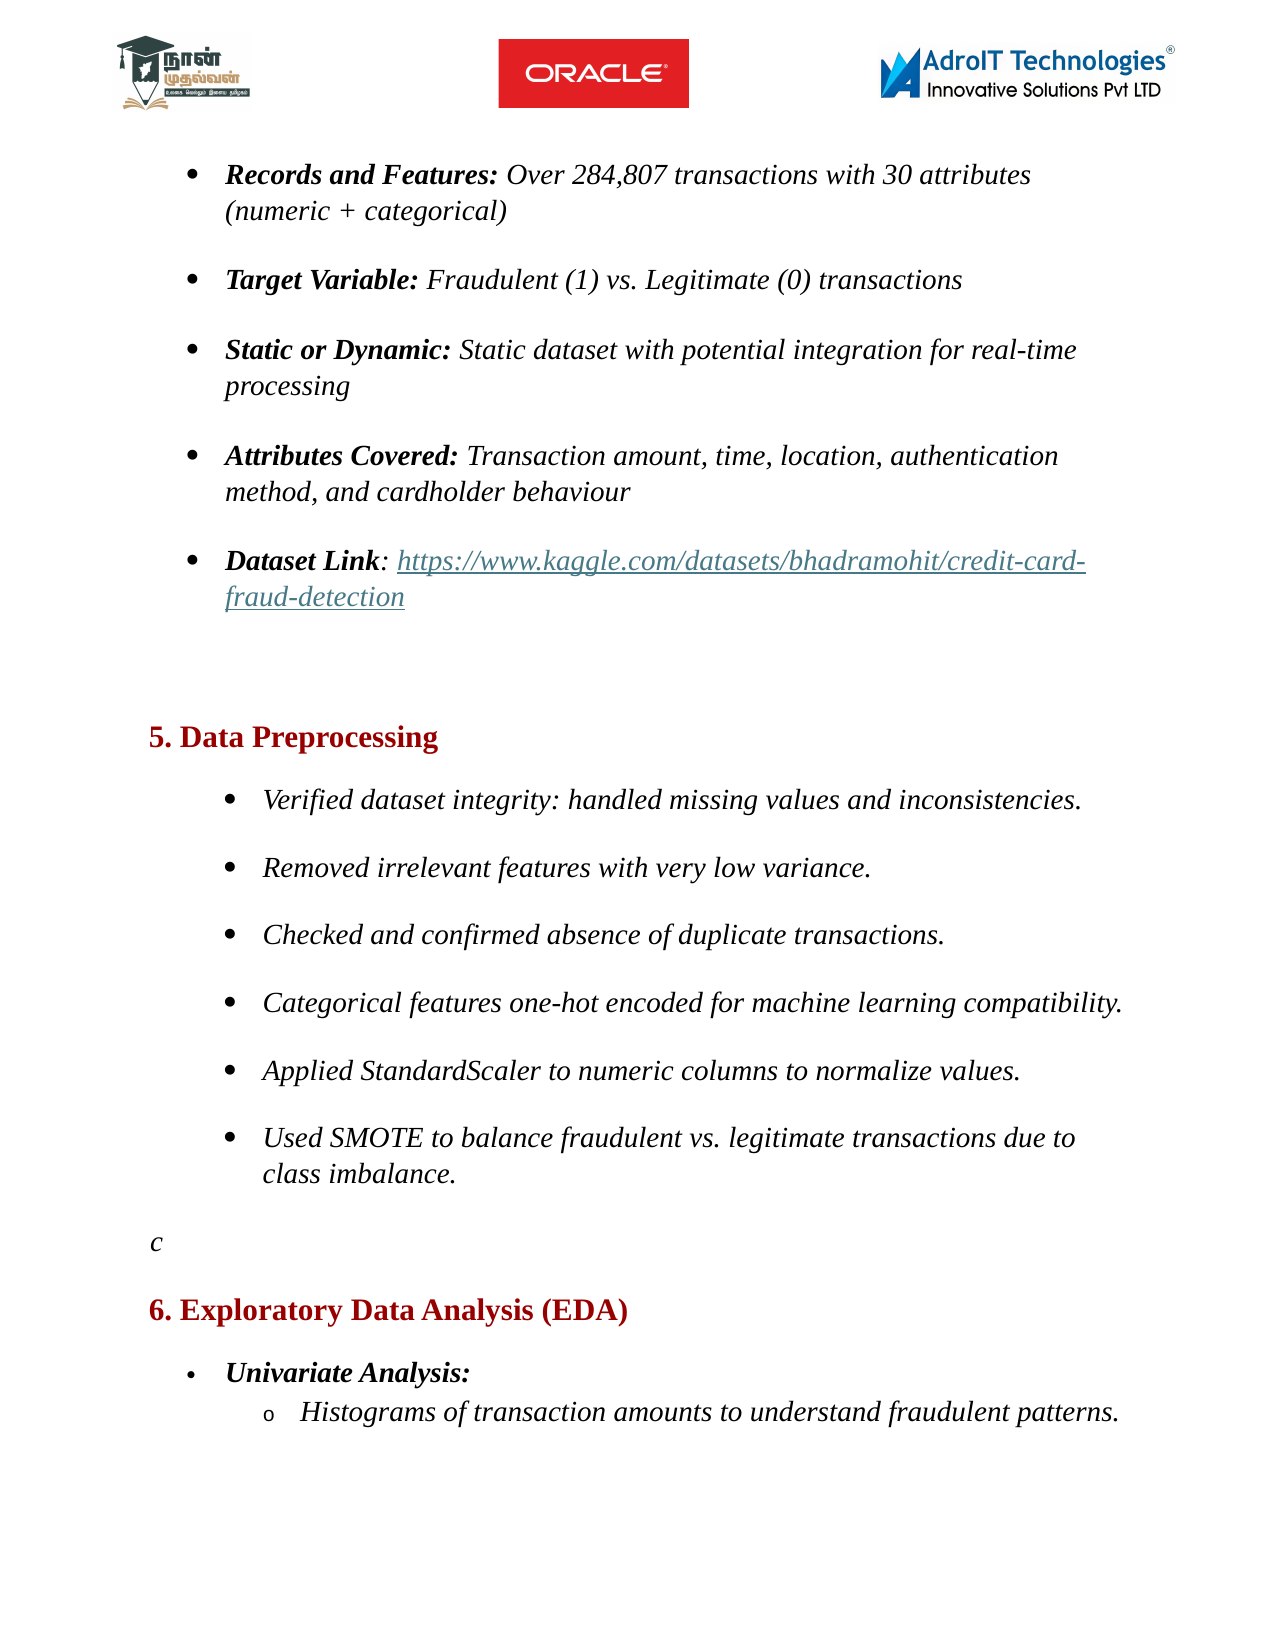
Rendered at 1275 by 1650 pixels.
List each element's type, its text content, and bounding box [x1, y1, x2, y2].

list Dataset Link: https://www.kaggle.com/datasets/bhadramohit/credit-card-fraud-detection [187, 543, 1132, 613]
list Removed irrelevant features with very low variance. [225, 850, 1132, 883]
list Applied StandardScaler to numeric columns to normalize values. [225, 1053, 1132, 1086]
list Checked and confirmed absence of duplicate transactions. [225, 917, 1132, 951]
list Attributes Covered: Transaction amount, time, location, authentication method, and cardholder behaviour [187, 438, 1132, 507]
list Verified dataset integrity: handled missing values and inconsistencies. [225, 782, 1132, 816]
list Histograms of transaction amounts to understand fraudulent patterns. [262, 1394, 1132, 1427]
subtitle 5. Data Preprocessing [148, 718, 1132, 754]
picture [112, 32, 252, 113]
list Records and Features: Over 284,807 transactions with 30 attributes (numeric + categorical) [187, 157, 1132, 227]
picture [498, 39, 689, 108]
list Used SMOTE to balance fraudulent vs. legitimate transactions due to class imbalance. [225, 1120, 1132, 1190]
list Univariate Analysis: [187, 1356, 1132, 1389]
list Categorical features one-hot encoded for machine learning compatibility. [225, 985, 1132, 1019]
subtitle 6. Exploratory Data Analysis (EDA) [148, 1292, 1132, 1327]
list Target Variable: Fraudulent (1) vs. Legitimate (0) transactions [187, 262, 1132, 296]
text c [150, 1224, 1132, 1258]
picture [878, 42, 1177, 104]
list Static or Dynamic: Static dataset with potential integration for real-time processing [187, 332, 1132, 402]
